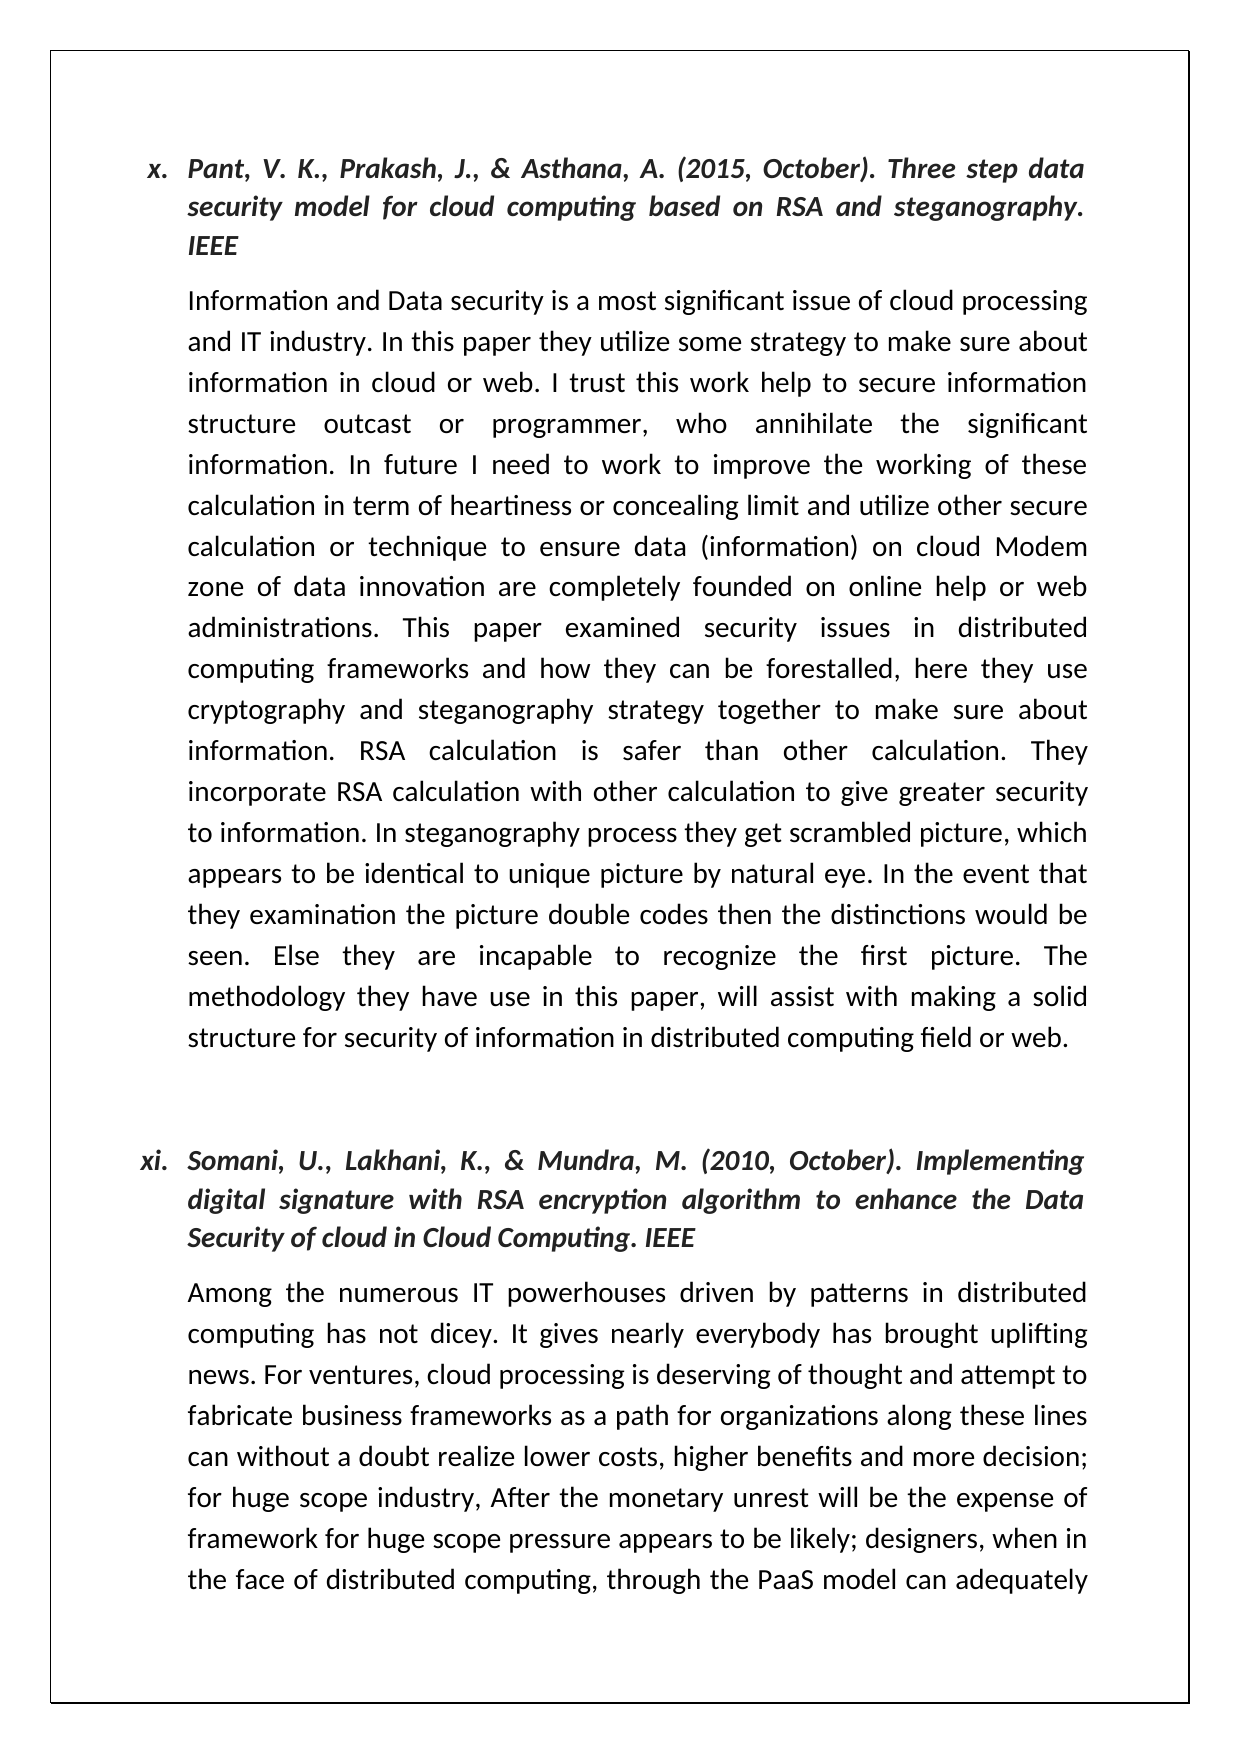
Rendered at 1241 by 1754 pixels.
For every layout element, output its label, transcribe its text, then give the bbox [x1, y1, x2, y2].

list Pant, V. K., Prakash, J., & Asthana, A. (2015, October). Three step data security model for cloud computing based on RSA and steganography. IEEE [169, 150, 1089, 262]
list Somani, U., Lakhani, K., & Mundra, M. (2010, October). Implementing digital signature with RSA encryption algorithm to enhance the Data Security of cloud in Cloud Computing. IEEE [169, 1142, 1089, 1255]
text Information and Data security is a most significant issue of cloud processing and IT industry. In this paper they utilize some strategy to make sure about information in cloud or web. I trust this work help to secure information structure outcast or programmer, who annihilate the significant information. In future I need to work to improve the working of these calculation in term of heartiness or concealing limit and utilize other secure calculation or technique to ensure data (information) on cloud Modem zone of data innovation are completely founded on online help or web administrations. This paper examined security issues in distributed computing frameworks and how they can be forestalled, here they use cryptography and steganography strategy together to make sure about information. RSA calculation is safer than other calculation. They incorporate RSA calculation with other calculation to give greater security to information. In steganography process they get scrambled picture, which appears to be identical to unique picture by natural eye. In the event that they examination the picture double codes then the distinctions would be seen. Else they are incapable to recognize the first picture. The methodology they have use in this paper, will assist with making a solid structure for security of information in distributed computing field or web. [187, 282, 1089, 1054]
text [187, 1274, 1089, 1597]
